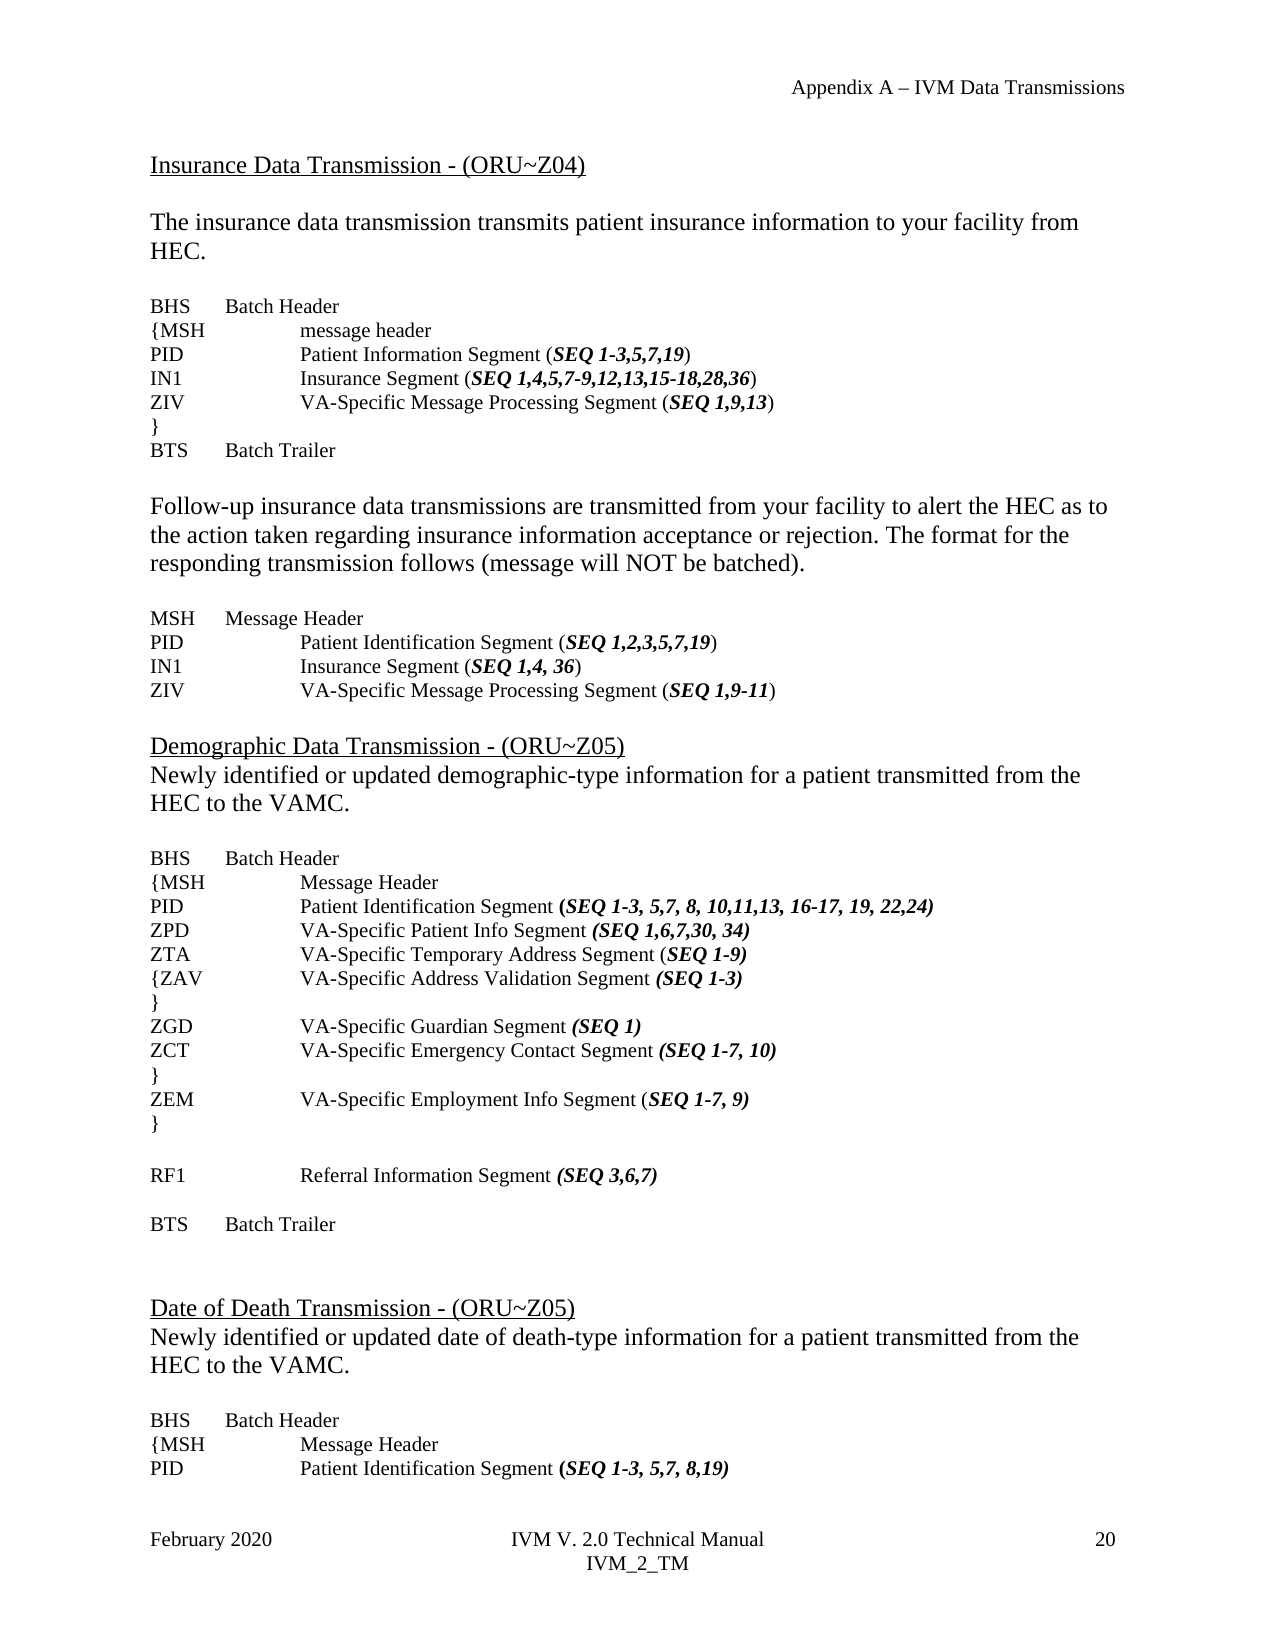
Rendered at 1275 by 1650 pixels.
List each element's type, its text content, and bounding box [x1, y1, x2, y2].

text PID Patient Identification Segment (SEQ 1-3, 5,7, 8,19) [150, 1456, 1125, 1480]
text BHS Batch Header [150, 1408, 1125, 1432]
text ZPD VA-Specific Patient Info Segment (SEQ 1,6,7,30, 34) [150, 918, 1125, 942]
text PID Patient Information Segment (SEQ 1-3,5,7,19) [150, 342, 1125, 366]
text IN1 Insurance Segment (SEQ 1,4,5,7-9,12,13,15-18,28,36) [150, 366, 1125, 390]
text ZTA VA-Specific Temporary Address Segment (SEQ 1-9) [150, 942, 1125, 966]
text The insurance data transmission transmits patient insurance information to your facility from HEC. [150, 207, 1125, 265]
text } [150, 1111, 1125, 1135]
text BTS Batch Trailer [150, 1212, 1125, 1236]
text PID Patient Identification Segment (SEQ 1,2,3,5,7,19) [150, 630, 1125, 654]
text Follow-up insurance data transmissions are transmitted from your facility to alert the HEC as to the action taken regarding insurance information acceptance or rejection. The format for the responding transmission follows (message will NOT be batched). [150, 491, 1125, 577]
text RF1 Referral Information Segment (SEQ 3,6,7) [150, 1163, 1125, 1187]
text ZGD VA-Specific Guardian Segment (SEQ 1) [150, 1014, 1125, 1038]
text Newly identified or updated date of death-type information for a patient transmitted from the HEC to the VAMC. [150, 1322, 1125, 1379]
subtitle Date of Death Transmission - (ORU~Z05) [150, 1293, 1125, 1322]
text BHS Batch Header [150, 846, 1125, 870]
text ZEM VA-Specific Employment Info Segment (SEQ 1-7, 9) [150, 1087, 1125, 1111]
text ZIV VA-Specific Message Processing Segment (SEQ 1,9,13) [150, 390, 1125, 414]
text PID Patient Identification Segment (SEQ 1-3, 5,7, 8, 10,11,13, 16-17, 19, 22,24) [150, 894, 1125, 918]
text ZIV VA-Specific Message Processing Segment (SEQ 1,9-11) [150, 678, 1125, 702]
text BTS Batch Trailer [150, 438, 1125, 462]
text {MSH message header [150, 318, 1125, 342]
text {MSH Message Header [150, 870, 1125, 894]
text IN1 Insurance Segment (SEQ 1,4, 36) [150, 654, 1125, 678]
text Newly identified or updated demographic-type information for a patient transmitted from the HEC to the VAMC. [150, 760, 1125, 817]
text } [150, 1062, 1125, 1087]
text BHS Batch Header [150, 294, 1125, 318]
text ZCT VA-Specific Emergency Contact Segment (SEQ 1-7, 10) [150, 1038, 1125, 1062]
text {MSH Message Header [150, 1432, 1125, 1456]
subtitle Demographic Data Transmission - (ORU~Z05) [150, 731, 1125, 760]
text MSH Message Header [150, 606, 1125, 630]
text } [150, 990, 1125, 1014]
text } [150, 414, 1125, 438]
subtitle Insurance Data Transmission - (ORU~Z04) [150, 150, 1125, 179]
text {ZAV VA-Specific Address Validation Segment (SEQ 1-3) [150, 966, 1125, 990]
